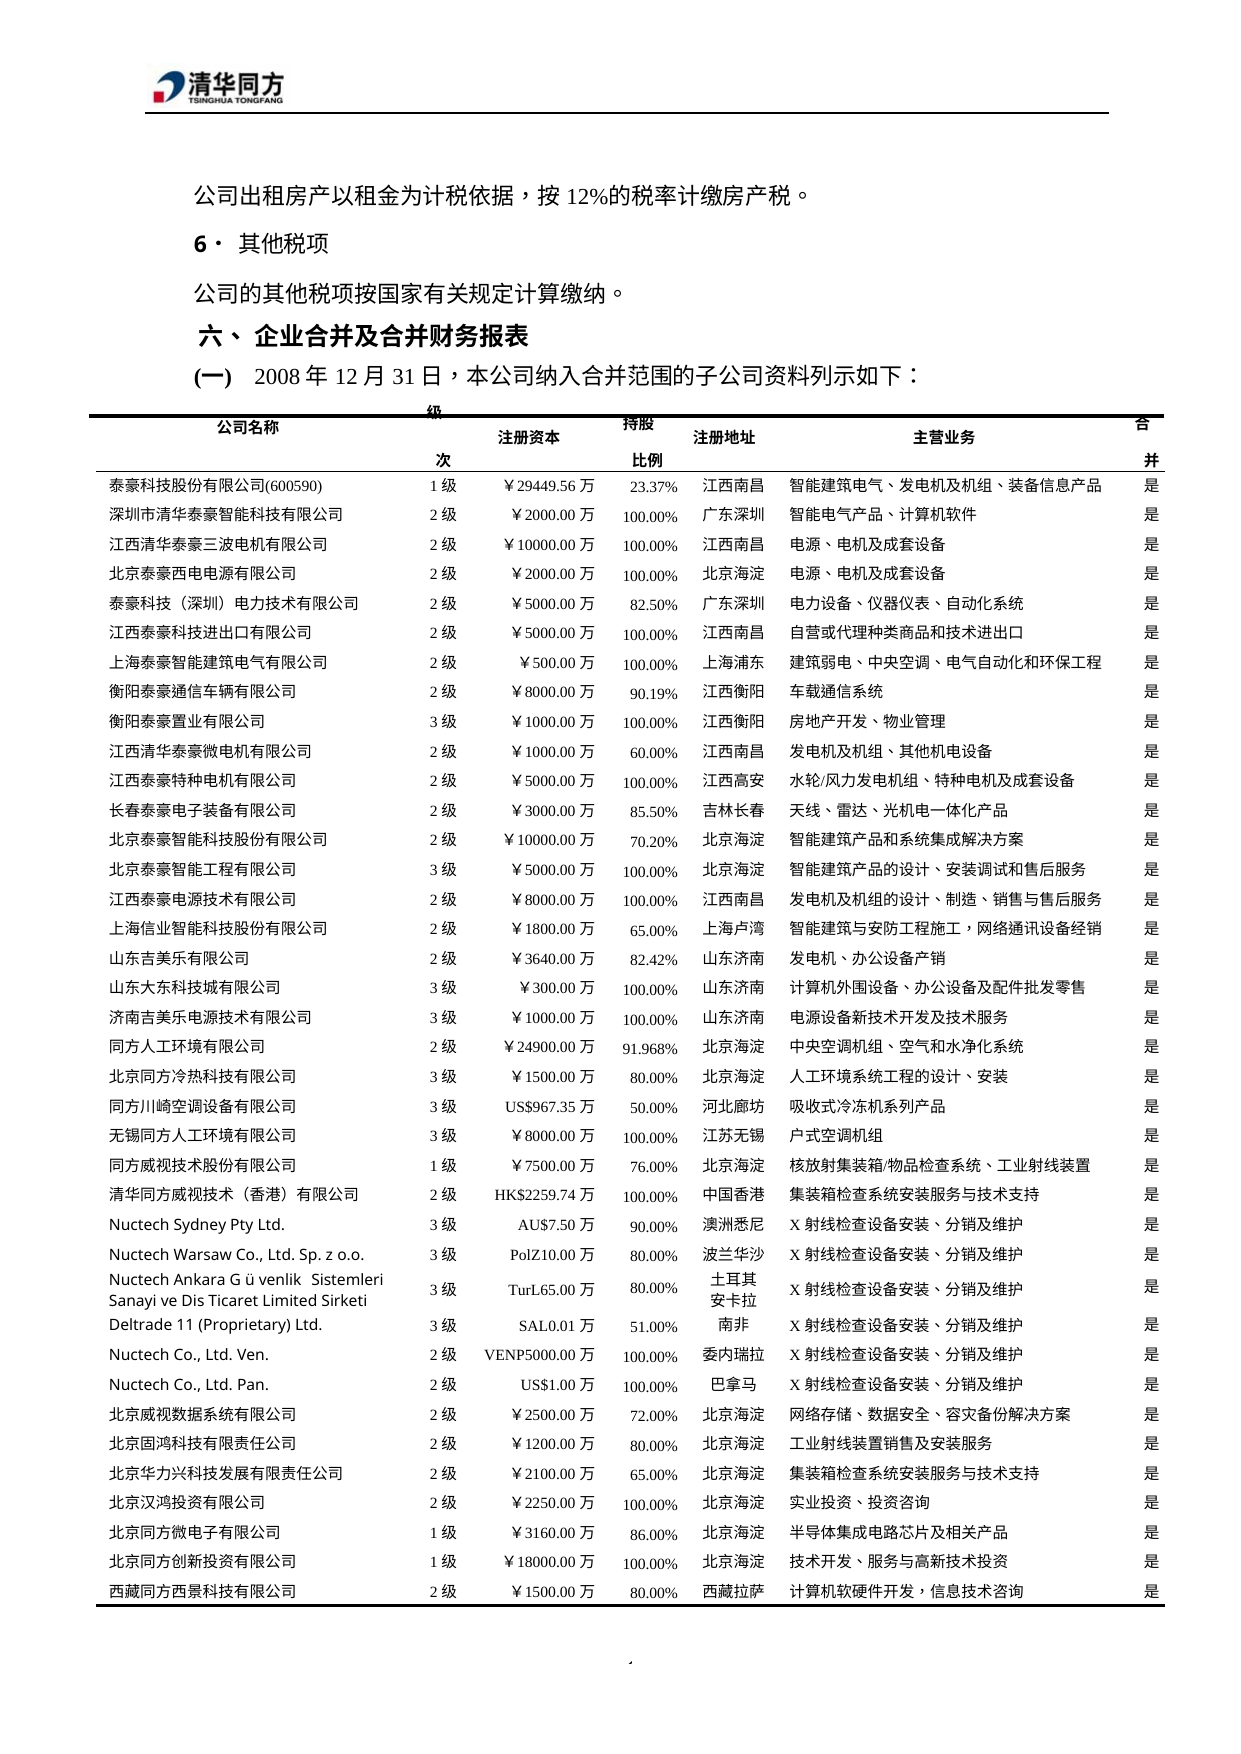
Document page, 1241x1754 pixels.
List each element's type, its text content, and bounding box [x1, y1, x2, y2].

text 注册资本 持股 [497, 413, 656, 448]
text 公司的其他税项按国家有关规定计算缴纳。 [194, 278, 1109, 309]
subtitle 六、 企业合并及合并财务报表 [198, 318, 1109, 353]
text 公司名称 级 [216, 402, 444, 438]
picture [147, 63, 291, 108]
text (一) 2008 年 12 月 31 日，本公司纳入合并范围的子公司资料列示如下： [193, 360, 1109, 391]
text 6． 其他税项 [194, 228, 1109, 259]
text 公司出租房产以租金为计税依据，按 12%的税率计缴房产税。 [193, 180, 1109, 211]
text 注册地址 主营业务 合 [693, 413, 1178, 448]
